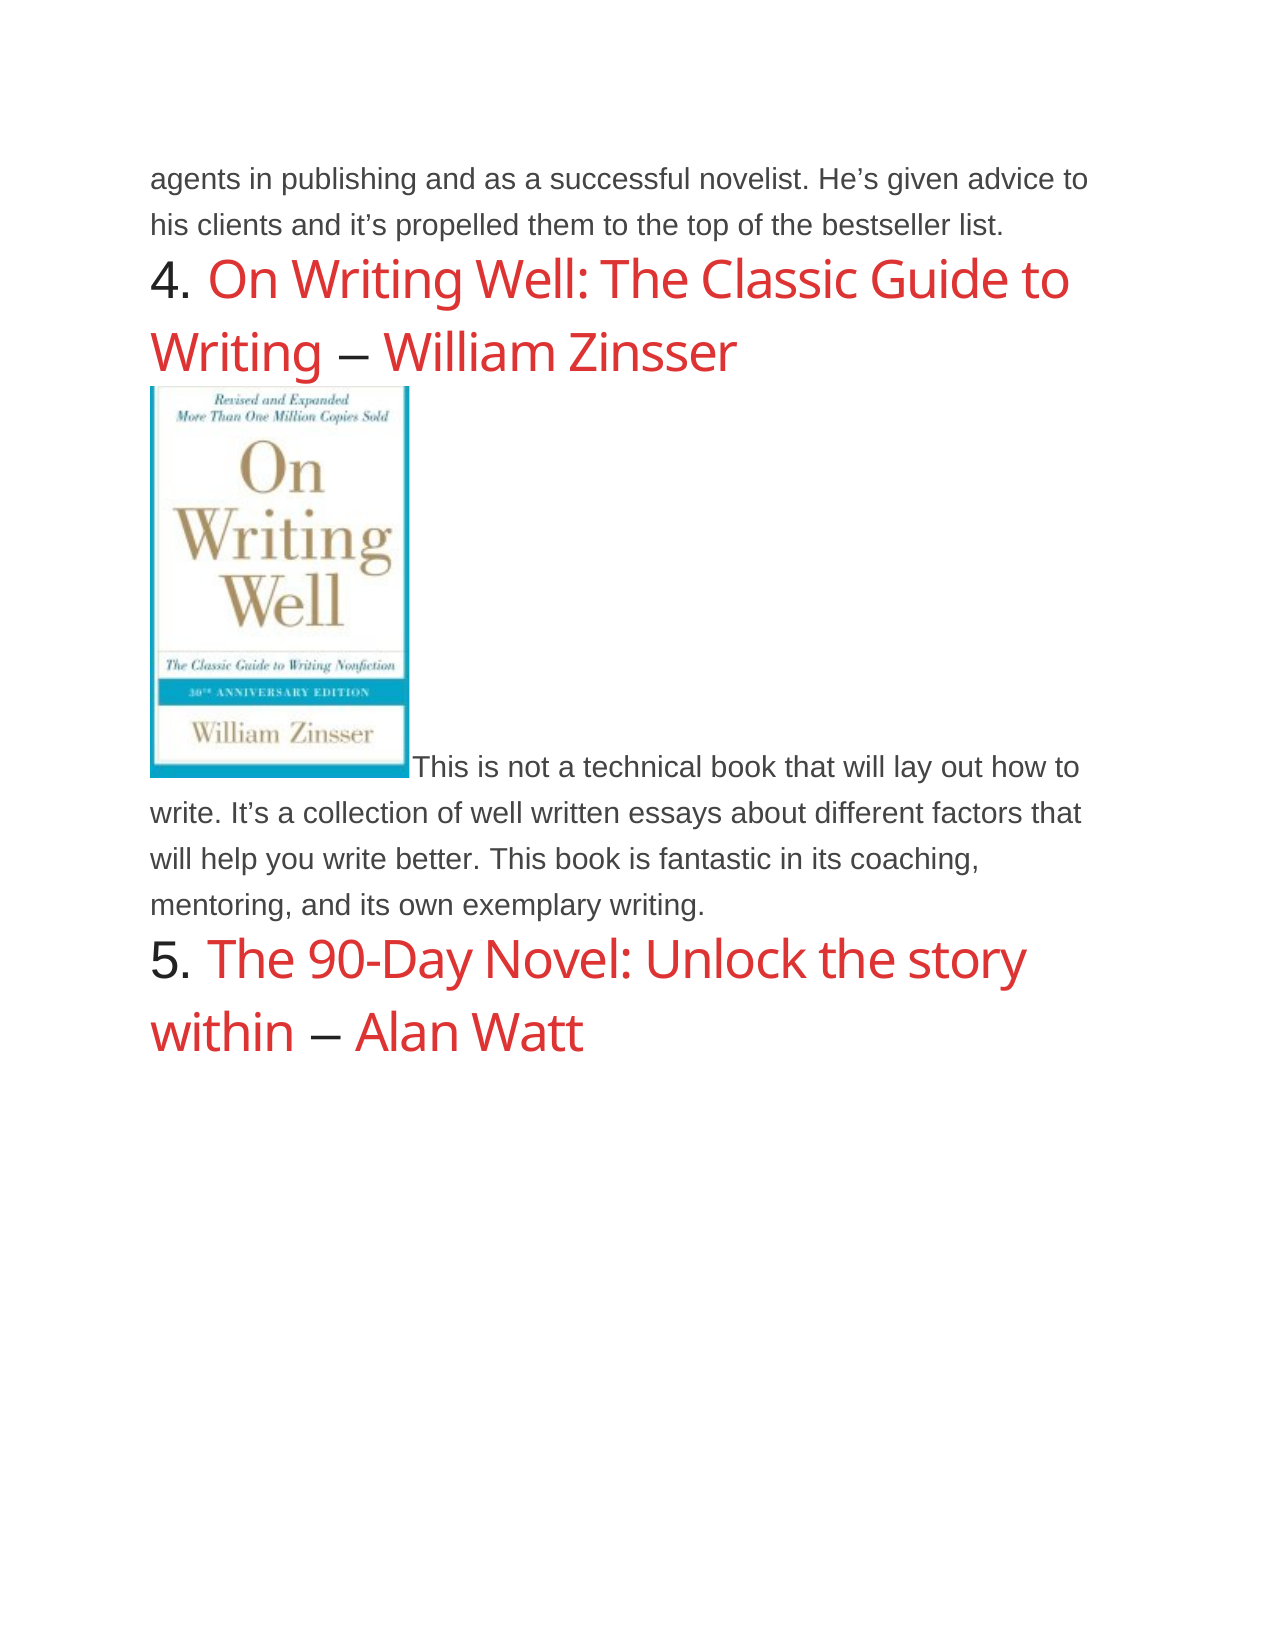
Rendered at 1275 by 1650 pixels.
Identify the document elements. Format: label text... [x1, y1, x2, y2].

text 5. The 90-Day Novel: Unlock the story within – Alan Watt [150, 922, 1125, 1067]
text This is not a technical book that will lay out how to write. It’s a collection of well written essays about different factors that will help you write better. This book is fantastic in its coaching, mentoring, and its own exemplary writing. [150, 387, 1125, 922]
picture [150, 386, 412, 778]
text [150, 150, 1125, 242]
text 4. On Writing Well: The Classic Guide to Writing – William Zinsser [150, 242, 1125, 387]
